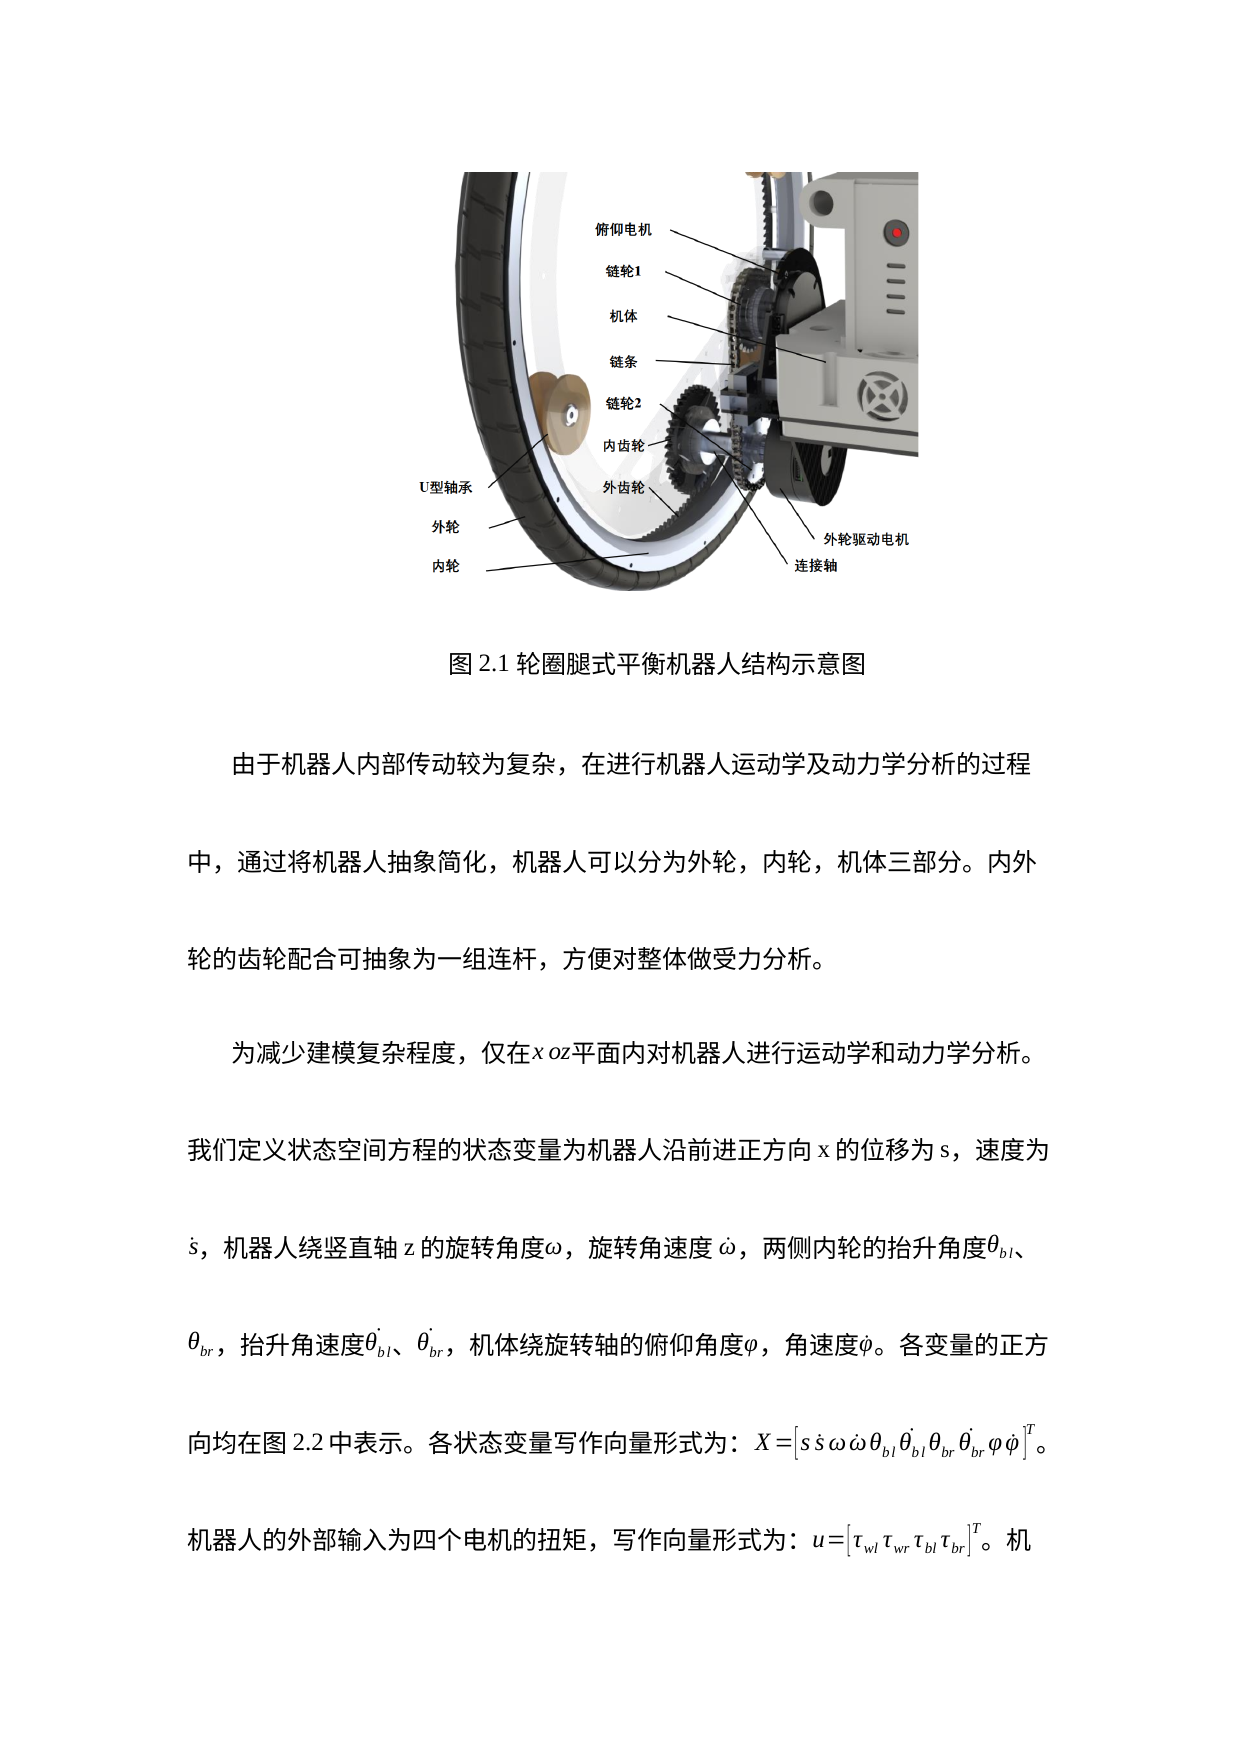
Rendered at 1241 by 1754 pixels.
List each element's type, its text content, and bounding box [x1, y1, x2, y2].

text 由于机器人内部传动较为复杂，在进行机器人运动学及动力学分析的过程中，通过将机器人抽象简化，机器人可以分为外轮，内轮，机体三部分。内外轮的齿轮配合可抽象为一组连杆，方便对整体做受力分析。 [187, 730, 1053, 990]
table_cell 图2.1 轮圈腿式平衡机器人结构示意图 [188, 620, 1052, 720]
picture [395, 172, 919, 591]
table_header [188, 162, 1052, 619]
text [187, 1019, 1053, 1571]
